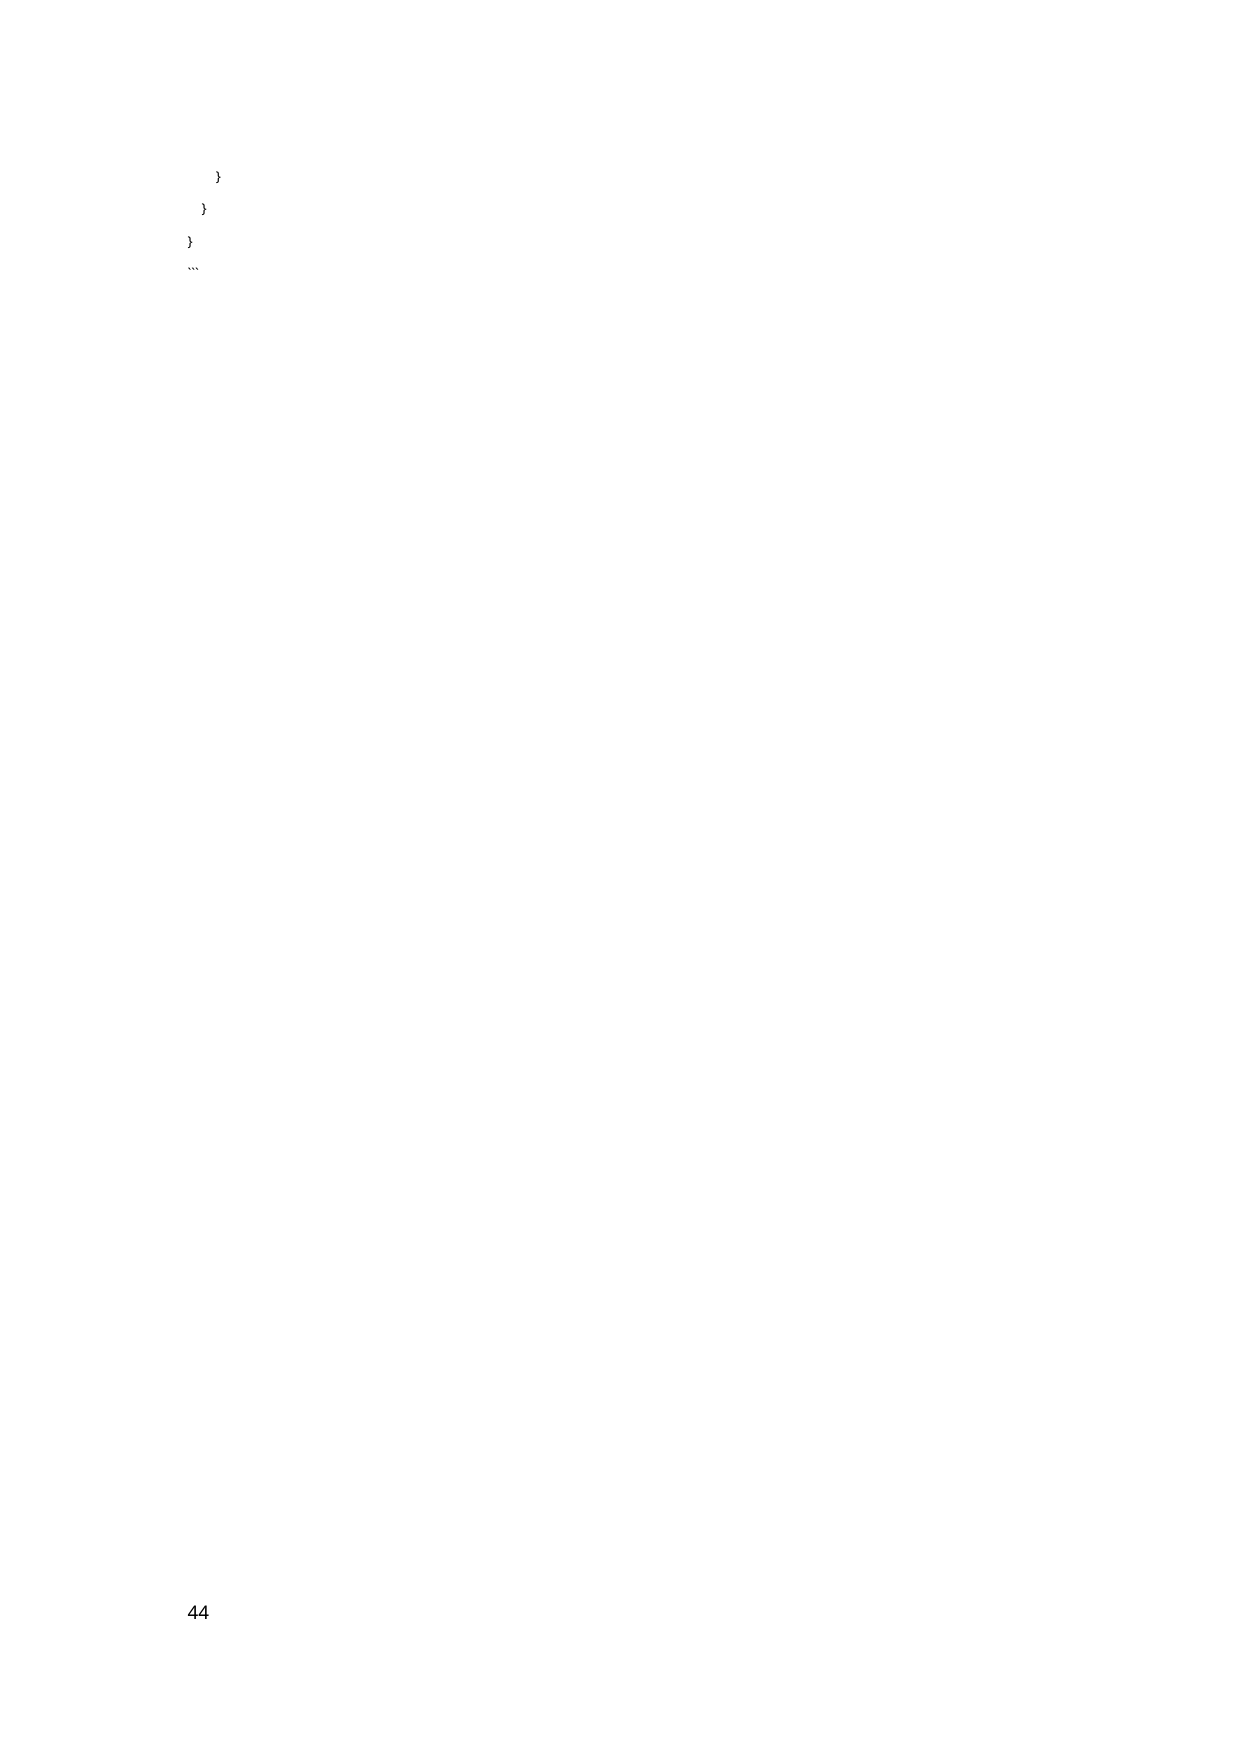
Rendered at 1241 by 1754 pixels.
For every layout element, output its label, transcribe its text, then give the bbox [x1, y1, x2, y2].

text ``` [187, 257, 1053, 290]
text } [187, 192, 1053, 225]
text } [187, 160, 1053, 192]
text } [187, 225, 1053, 257]
